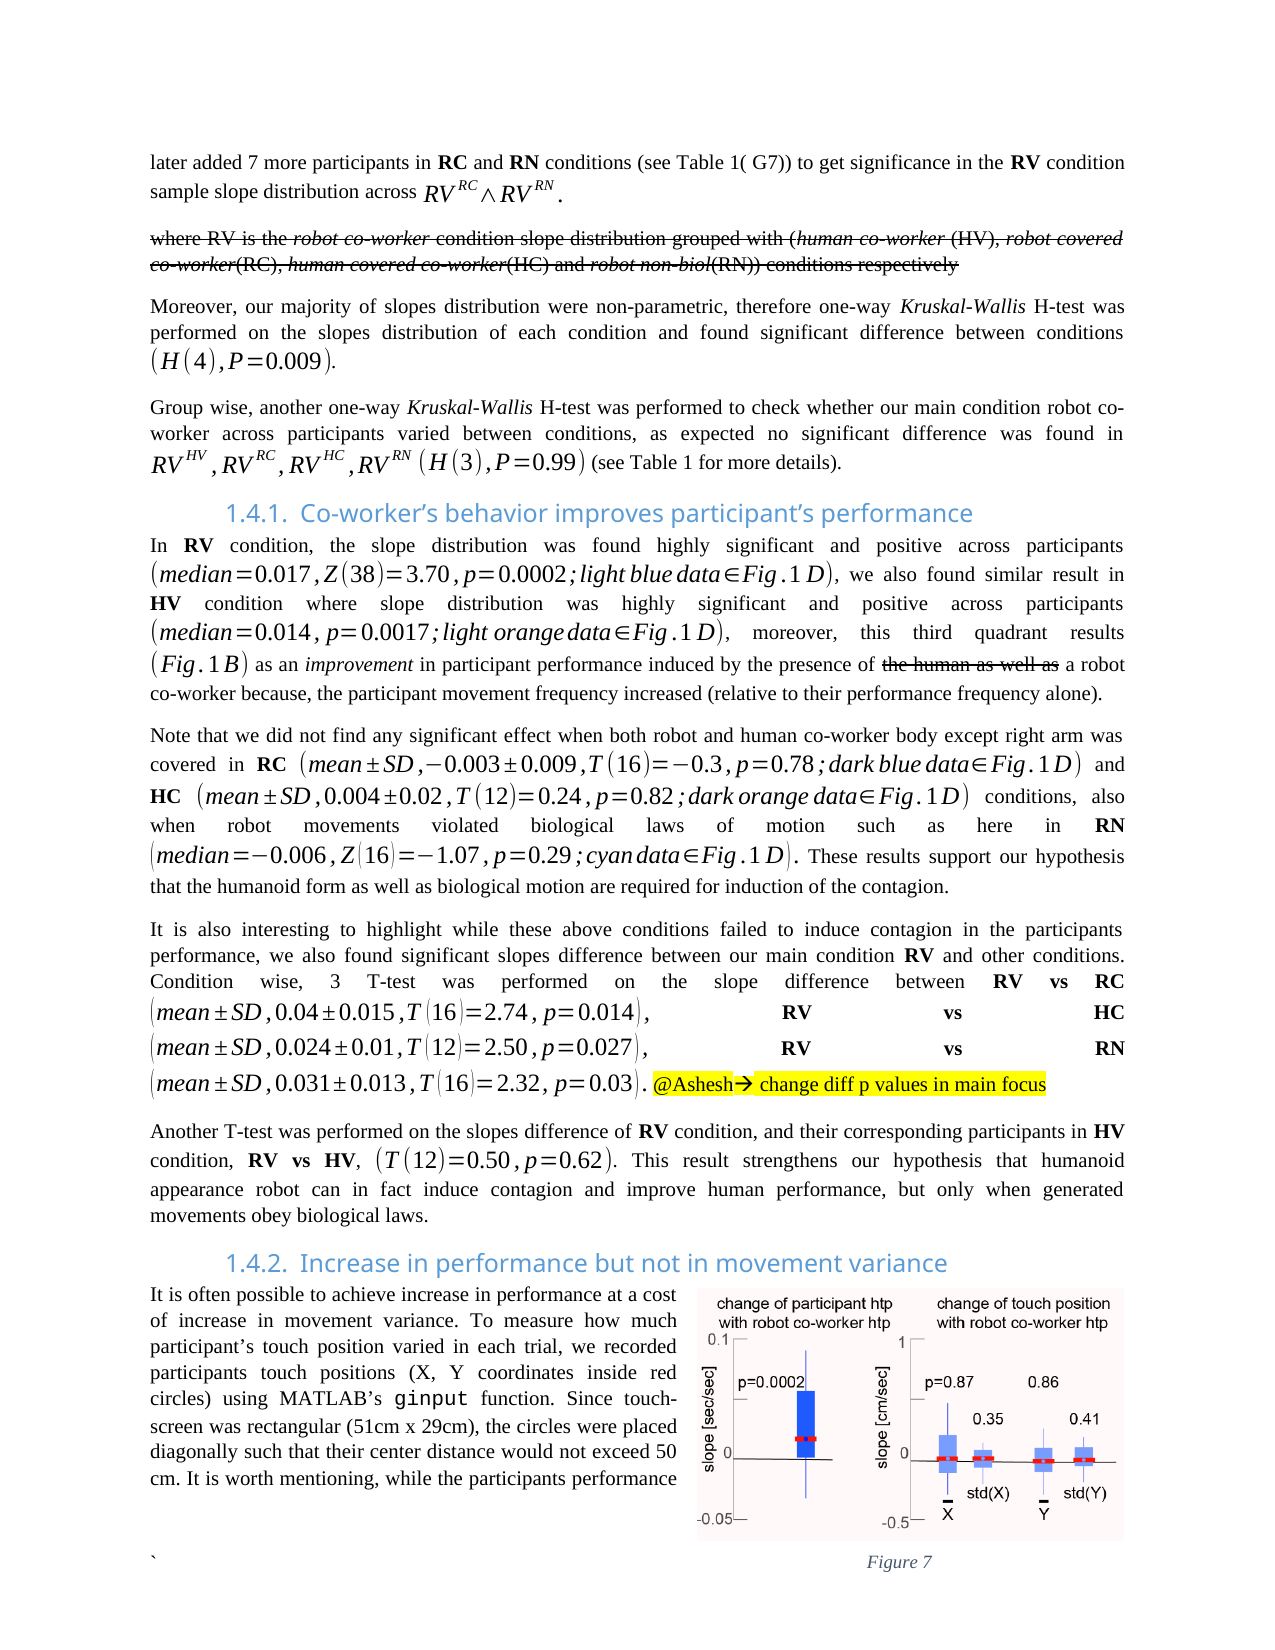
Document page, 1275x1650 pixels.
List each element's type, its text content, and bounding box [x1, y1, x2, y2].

text Moreover, our majority of slopes distribution were non-parametric, therefore one-way Kruskal-Wallis H-test was performed on the slopes distribution of each condition and found significant difference between conditions . [150, 294, 1125, 376]
text It is also interesting to highlight while these above conditions failed to induce contagion in the participants performance, we also found significant slopes difference between our main condition RV and other conditions. Condition wise, 3 T-test was performed on the slope difference between RV vs RC RV vs HC RV vs RN @Ashesh change diff p values in main focus [150, 917, 1125, 1101]
text In RV condition, the slope distribution was found highly significant and positive across participants , we also found similar result in HV condition where slope distribution was highly significant and positive across participants , moreover, this third quadrant results as an improvement in participant performance induced by the presence of the human as well as a robot co-worker because, the participant movement frequency increased (relative to their performance frequency alone). [150, 533, 1125, 704]
subtitle Increase in performance but not in movement variance [225, 1245, 1125, 1279]
text Note that we did not find any significant effect when both robot and human co-worker body except right arm was covered in RC and HC conditions, also when robot movements violated biological laws of motion such as here in RN These results support our hypothesis that the humanoid form as well as biological motion are required for induction of the contagion. [150, 723, 1125, 898]
subtitle Co-worker’s behavior improves participant’s performance [225, 496, 1125, 530]
text Group wise, another one-way Kruskal-Wallis H-test was performed to check whether our main condition robot co-worker across participants varied between conditions, as expected no significant difference was found in (see Table 1 for more details). [150, 394, 1125, 478]
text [150, 1282, 1125, 1489]
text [150, 150, 1125, 207]
picture [696, 1288, 1125, 1541]
text where RV is the robot co-worker condition slope distribution grouped with (human co-worker (HV), robot covered co-worker(RC), human covered co-worker(HC) and robot non-biol(RN)) conditions respectively [150, 226, 1125, 276]
text Another T-test was performed on the slopes difference of RV condition, and their corresponding participants in HV condition, RV vs HV, . This result strengthens our hypothesis that humanoid appearance robot can in fact induce contagion and improve human performance, but only when generated movements obey biological laws. [150, 1119, 1125, 1227]
